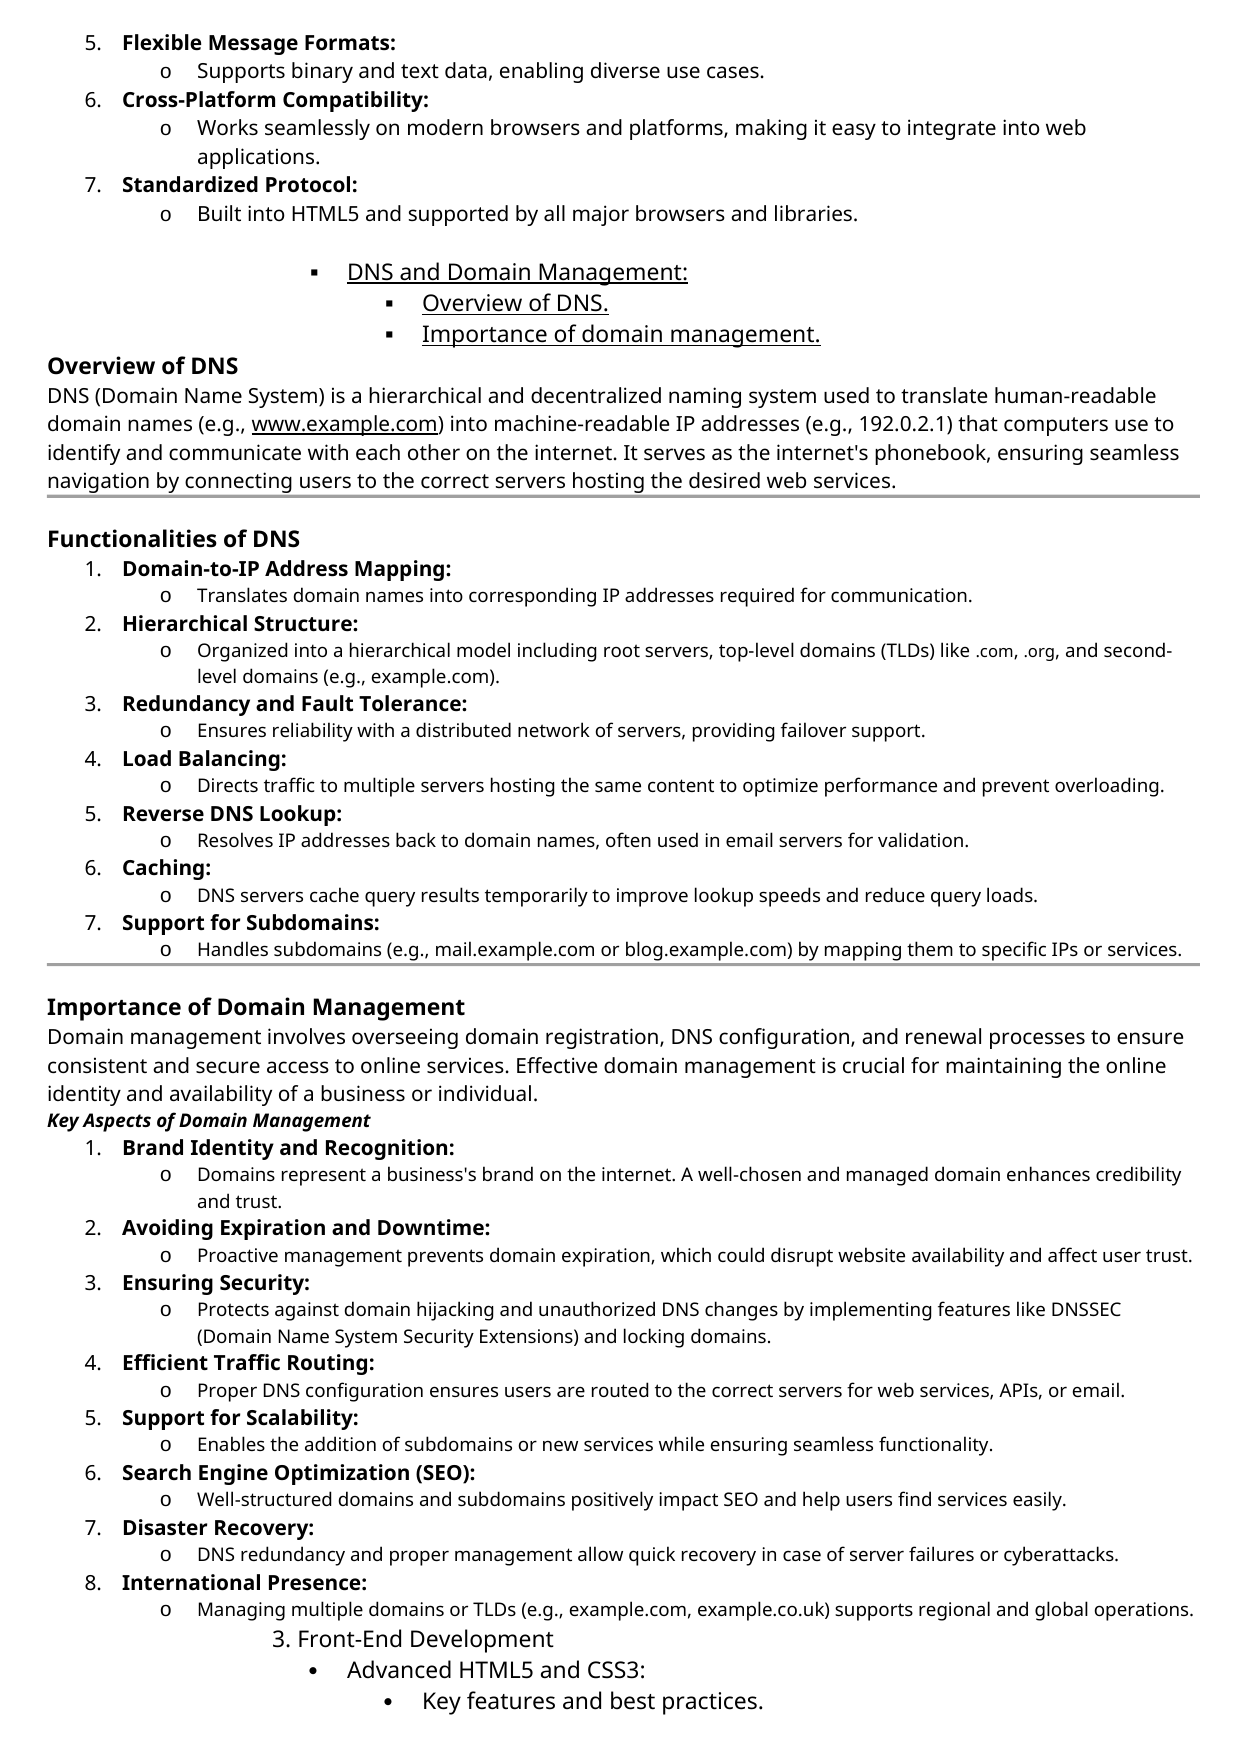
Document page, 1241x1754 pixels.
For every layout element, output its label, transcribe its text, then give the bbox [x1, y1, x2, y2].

list Enables the addition of subdomains or new services while ensuring seamless functionality. [159, 1432, 1200, 1458]
text 3. Front-End Development [272, 1622, 1200, 1654]
subtitle Key Aspects of Domain Management [47, 1108, 1200, 1133]
list Translates domain names into corresponding IP addresses required for communication. [159, 582, 1200, 609]
list Overview of DNS. [384, 287, 1200, 318]
list Protects against domain hijacking and unauthorized DNS changes by implementing features like DNSSEC (Domain Name System Security Extensions) and locking domains. [159, 1297, 1200, 1348]
list Key features and best practices. [384, 1685, 1200, 1716]
list Importance of domain management. [384, 318, 1200, 350]
list Disaster Recovery: [84, 1513, 1200, 1541]
text DNS (Domain Name System) is a hierarchical and decentralized naming system used to translate human-readable domain names (e.g., www.example.com) into machine-readable IP addresses (e.g., 192.0.2.1) that computers use to identify and communicate with each other on the internet. It serves as the internet's phonebook, ensuring seamless navigation by connecting users to the correct servers hosting the desired web services. [47, 381, 1200, 494]
text Domain management involves overseeing domain registration, DNS configuration, and renewal processes to ensure consistent and secure access to online services. Effective domain management is crucial for maintaining the online identity and availability of a business or individual. [47, 1022, 1200, 1108]
list DNS and Domain Management: [309, 256, 1200, 287]
list Flexible Message Formats: [84, 28, 1200, 57]
list Efficient Traffic Routing: [84, 1348, 1200, 1377]
list Support for Scalability: [84, 1403, 1200, 1432]
list Well-structured domains and subdomains positively impact SEO and help users find services easily. [159, 1487, 1200, 1513]
list Handles subdomains (e.g., mail.example.com or blog.example.com) by mapping them to specific IPs or services. [159, 937, 1200, 963]
list Load Balancing: [84, 744, 1200, 772]
list Supports binary and text data, enabling diverse use cases. [159, 57, 1200, 85]
list DNS redundancy and proper management allow quick recovery in case of server failures or cyberattacks. [159, 1541, 1200, 1568]
list Hierarchical Structure: [84, 609, 1200, 637]
subtitle Overview of DNS [47, 350, 1200, 381]
list Redundancy and Fault Tolerance: [84, 689, 1200, 717]
list Ensures reliability with a distributed network of servers, providing failover support. [159, 717, 1200, 744]
list DNS servers cache query results temporarily to improve lookup speeds and reduce query loads. [159, 882, 1200, 908]
list Domain-to-IP Address Mapping: [84, 554, 1200, 582]
list Search Engine Optimization (SEO): [84, 1458, 1200, 1487]
list Standardized Protocol: [84, 171, 1200, 199]
list Ensuring Security: [84, 1268, 1200, 1297]
list Proactive management prevents domain expiration, which could disrupt website availability and affect user trust. [159, 1242, 1200, 1268]
list Proper DNS configuration ensures users are routed to the correct servers for web services, APIs, or email. [159, 1377, 1200, 1403]
subtitle Functionalities of DNS [47, 523, 1200, 554]
list Directs traffic to multiple servers hosting the same content to optimize performance and prevent overloading. [159, 772, 1200, 799]
list Built into HTML5 and supported by all major browsers and libraries. [159, 199, 1200, 227]
subtitle Importance of Domain Management [47, 991, 1200, 1022]
list Reverse DNS Lookup: [84, 799, 1200, 827]
list Domains represent a business's brand on the internet. A well-chosen and managed domain enhances credibility and trust. [159, 1162, 1200, 1213]
list Support for Subdomains: [84, 908, 1200, 937]
list Works seamlessly on modern browsers and platforms, making it easy to integrate into web applications. [159, 113, 1200, 171]
list Advanced HTML5 and CSS3: [309, 1654, 1200, 1685]
list Caching: [84, 853, 1200, 882]
list Avoiding Expiration and Downtime: [84, 1213, 1200, 1242]
list Resolves IP addresses back to domain names, often used in email servers for validation. [159, 827, 1200, 853]
list International Presence: [84, 1568, 1200, 1596]
list Brand Identity and Recognition: [84, 1133, 1200, 1162]
list Cross-Platform Compatibility: [84, 85, 1200, 113]
list Organized into a hierarchical model including root servers, top-level domains (TLDs) like .com, .org, and second-level domains (e.g., example.com). [159, 637, 1200, 689]
list Managing multiple domains or TLDs (e.g., example.com, example.co.uk) supports regional and global operations. [159, 1596, 1200, 1622]
